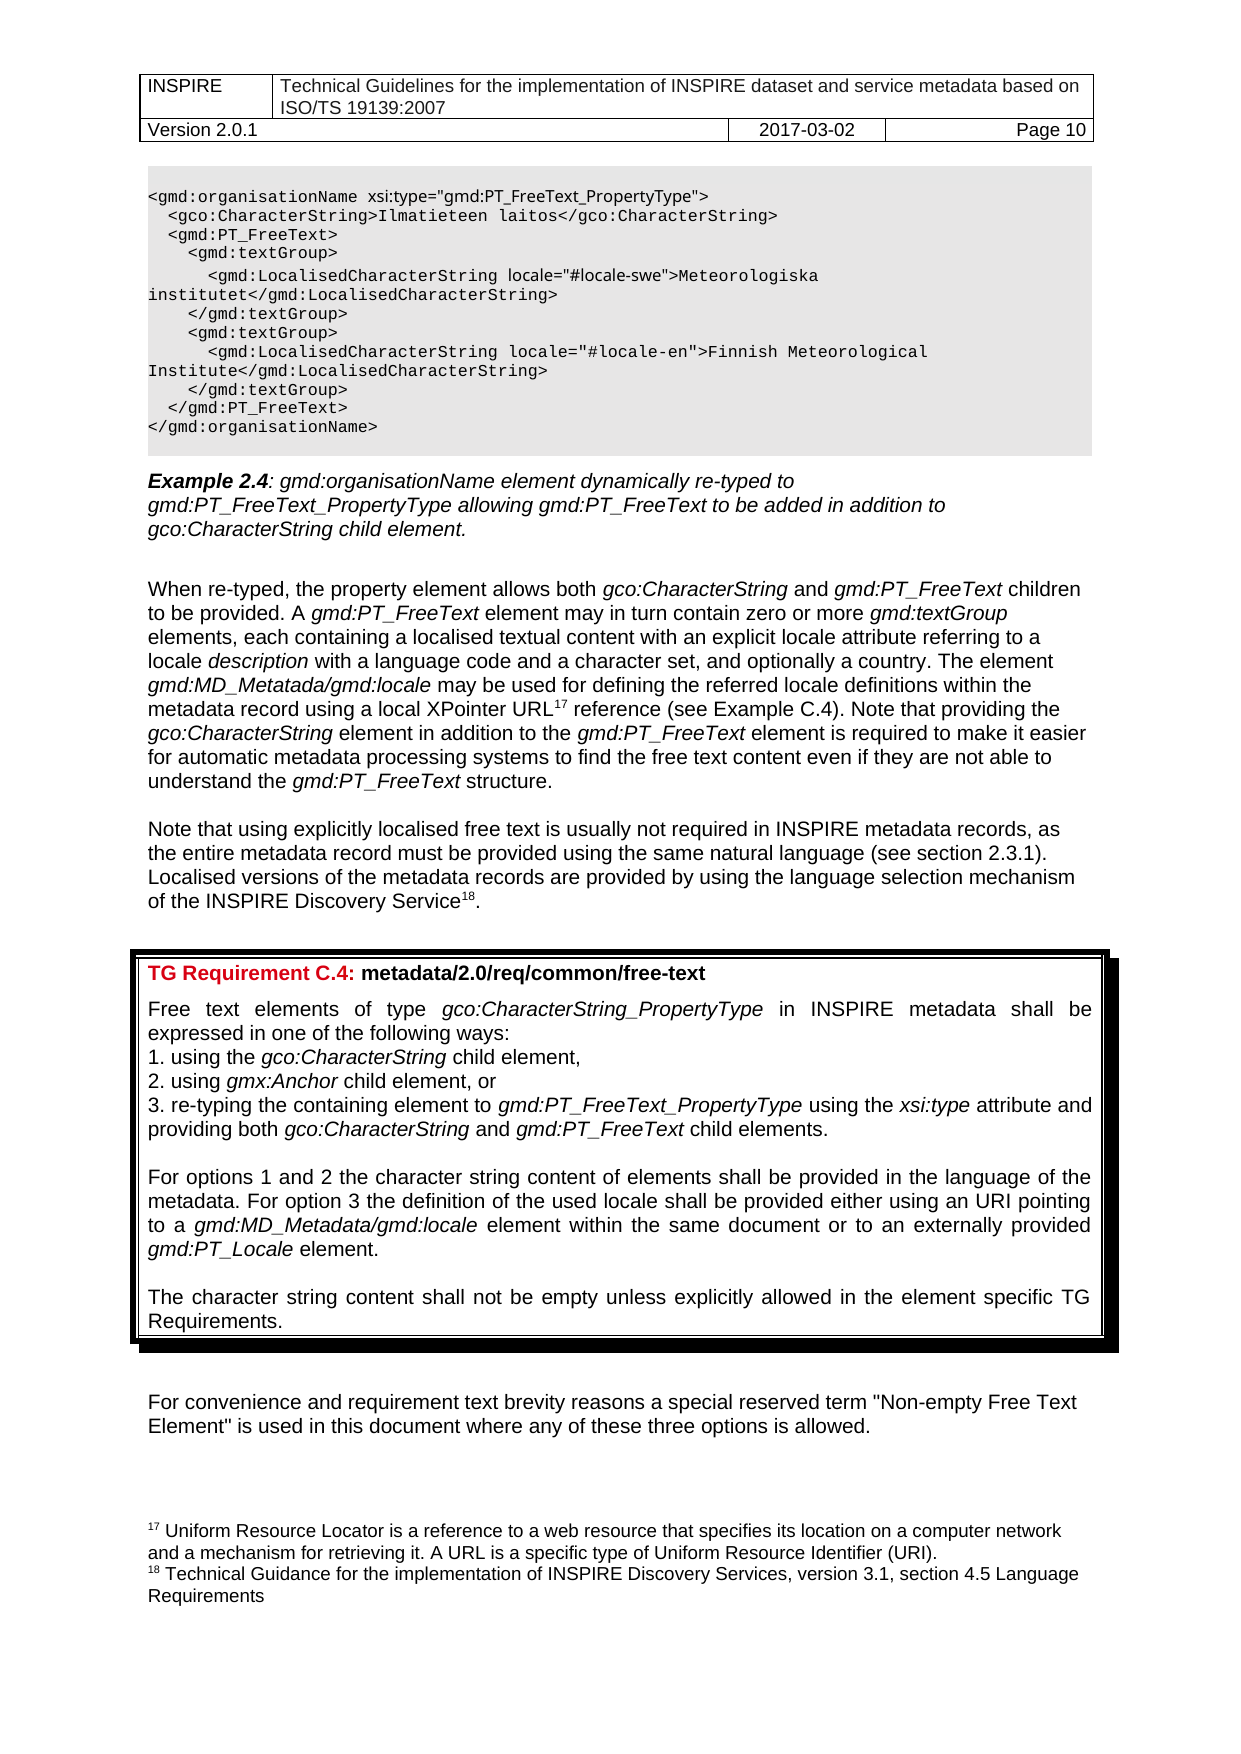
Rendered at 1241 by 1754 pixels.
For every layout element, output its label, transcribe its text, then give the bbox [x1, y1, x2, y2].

text TG Requirement C.4: metadata/2.0/req/common/free-text [139, 959, 1101, 984]
text <gmd:organisationName xsi:type="gmd:PT_FreeText_PropertyType"> <gco:CharacterString>Ilmatieteen laitos</gco:CharacterString> <gmd:PT_FreeText> <gmd:textGroup> <gmd:LocalisedCharacterString locale="#locale-swe">Meteorologiska institutet</gmd:LocalisedCharacterString> </gmd:textGroup> <gmd:textGroup> <gmd:LocalisedCharacterString locale="#locale-en">Finnish Meteorological Institute</gmd:LocalisedCharacterString> </gmd:textGroup> </gmd:PT_FreeText> </gmd:organisationName> [148, 184, 1092, 456]
text When re-typed, the property element allows both gco:CharacterString and gmd:PT_FreeText children to be provided. A gmd:PT_FreeText element may in turn contain zero or more gmd:textGroup elements, each containing a localised textual content with an explicit locale attribute referring to a locale description with a language code and a character set, and optionally a country. The element gmd:MD_Metatada/gmd:locale may be used for defining the referred locale definitions within the metadata record using a local XPointer URL reference (see Example C.4). Note that providing the gco:CharacterString element in addition to the gmd:PT_FreeText element is required to make it easier for automatic metadata processing systems to find the free text content even if they are not able to understand the gmd:PT_FreeText structure. [148, 577, 1092, 793]
text Example 2.4: gmd:organisationName element dynamically re-typed to gmd:PT_FreeText_PropertyType allowing gmd:PT_FreeText to be added in addition to gco:CharacterString child element. [148, 469, 1092, 541]
text For convenience and requirement text brevity reasons a special reserved term "Non-empty Free Text Element" is used in this document where any of these three options is allowed. [148, 1390, 1092, 1438]
text Note that using explicitly localised free text is usually not required in INSPIRE metadata records, as the entire metadata record must be provided using the same natural language (see section 2.3.1). Localised versions of the metadata records are provided by using the language selection mechanism of the INSPIRE Discovery Service. [148, 817, 1092, 913]
text Free text elements of type gco:CharacterString_PropertyType in INSPIRE metadata shall be expressed in one of the following ways: 1. using the gco:CharacterString child element, 2. using gmx:Anchor child element, or 3. re-typing the containing element to gmd:PT_FreeText_PropertyType using the xsi:type attribute and providing both gco:CharacterString and gmd:PT_FreeText child elements. For options 1 and 2 the character string content of elements shall be provided in the language of the metadata. For option 3 the definition of the used locale shall be provided either using an URI pointing to a gmd:MD_Metadata/gmd:locale element within the same document or to an externally provided gmd:PT_Locale element. The character string content shall not be empty unless explicitly allowed in the element specific TG Requirements. [139, 986, 1101, 1335]
